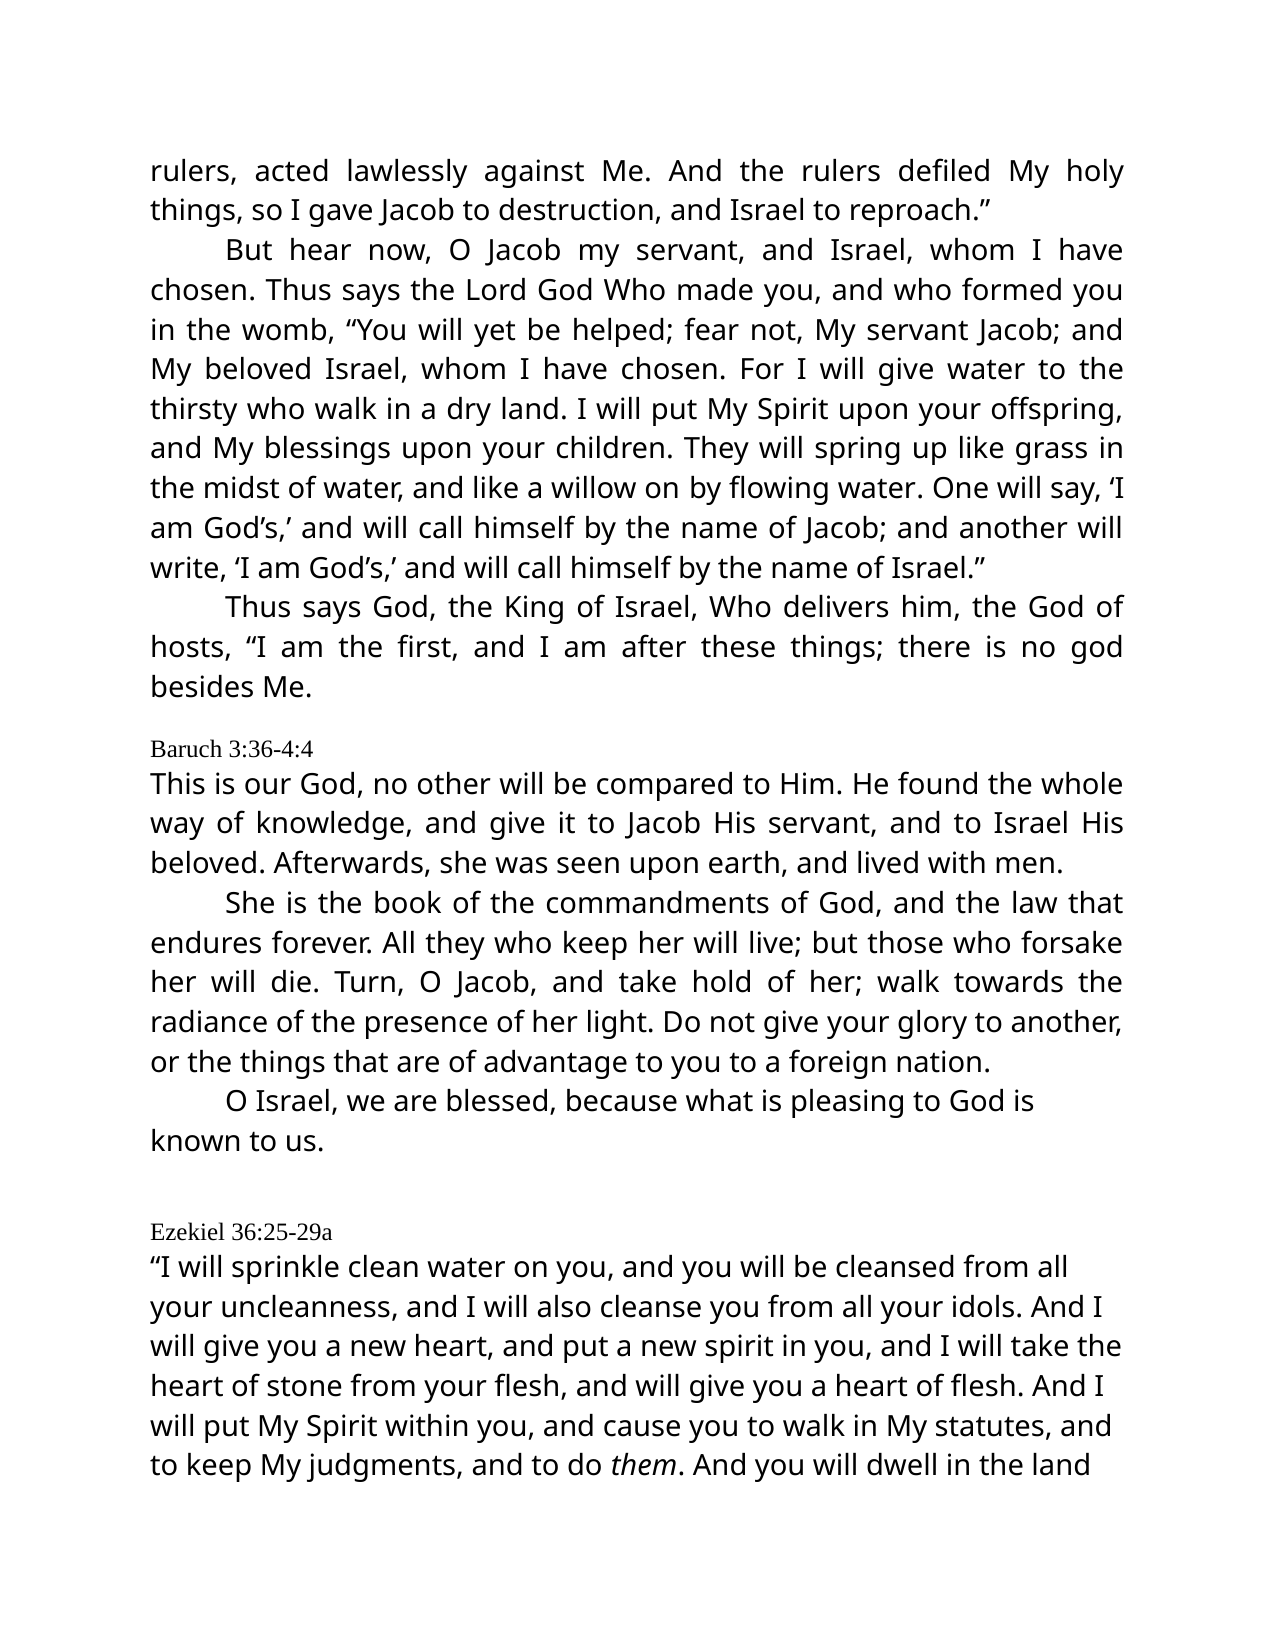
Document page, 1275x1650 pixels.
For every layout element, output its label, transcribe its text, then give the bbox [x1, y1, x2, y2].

text O Israel, we are blessed, because what is pleasing to God is known to us. [150, 1081, 1125, 1160]
text Thus says God, the King of Israel, Who delivers him, the God of hosts, “I am the first, and I am after these things; there is no god besides Me. [150, 587, 1125, 706]
text Baruch 3:36-4:4 [150, 734, 1125, 763]
text But hear now, O Jacob my servant, and Israel, whom I have chosen. Thus says the Lord God Who made you, and who formed you in the womb, “You will yet be helped; fear not, My servant Jacob; and My beloved Israel, whom I have chosen. For I will give water to the thirsty who walk in a dry land. I will put My Spirit upon your offspring, and My blessings upon your children. They will spring up like grass in the midst of water, and like a willow on by flowing water. One will say, ‘I am God’s,’ and will call himself by the name of Jacob; and another will write, ‘I am God’s,’ and will call himself by the name of Israel.” [150, 229, 1125, 587]
text Ezekiel 36:25-29a [150, 1217, 1125, 1246]
text She is the book of the commandments of God, and the law that endures forever. All they who keep her will live; but those who forsake her will die. Turn, O Jacob, and take hold of her; walk towards the radiance of the presence of her light. Do not give your glory to another, or the things that are of advantage to you to a foreign nation. [150, 882, 1125, 1081]
text This is our God, no other will be compared to Him. He found the whole way of knowledge, and give it to Jacob His servant, and to Israel His beloved. Afterwards, she was seen upon earth, and lived with men. [150, 763, 1125, 882]
